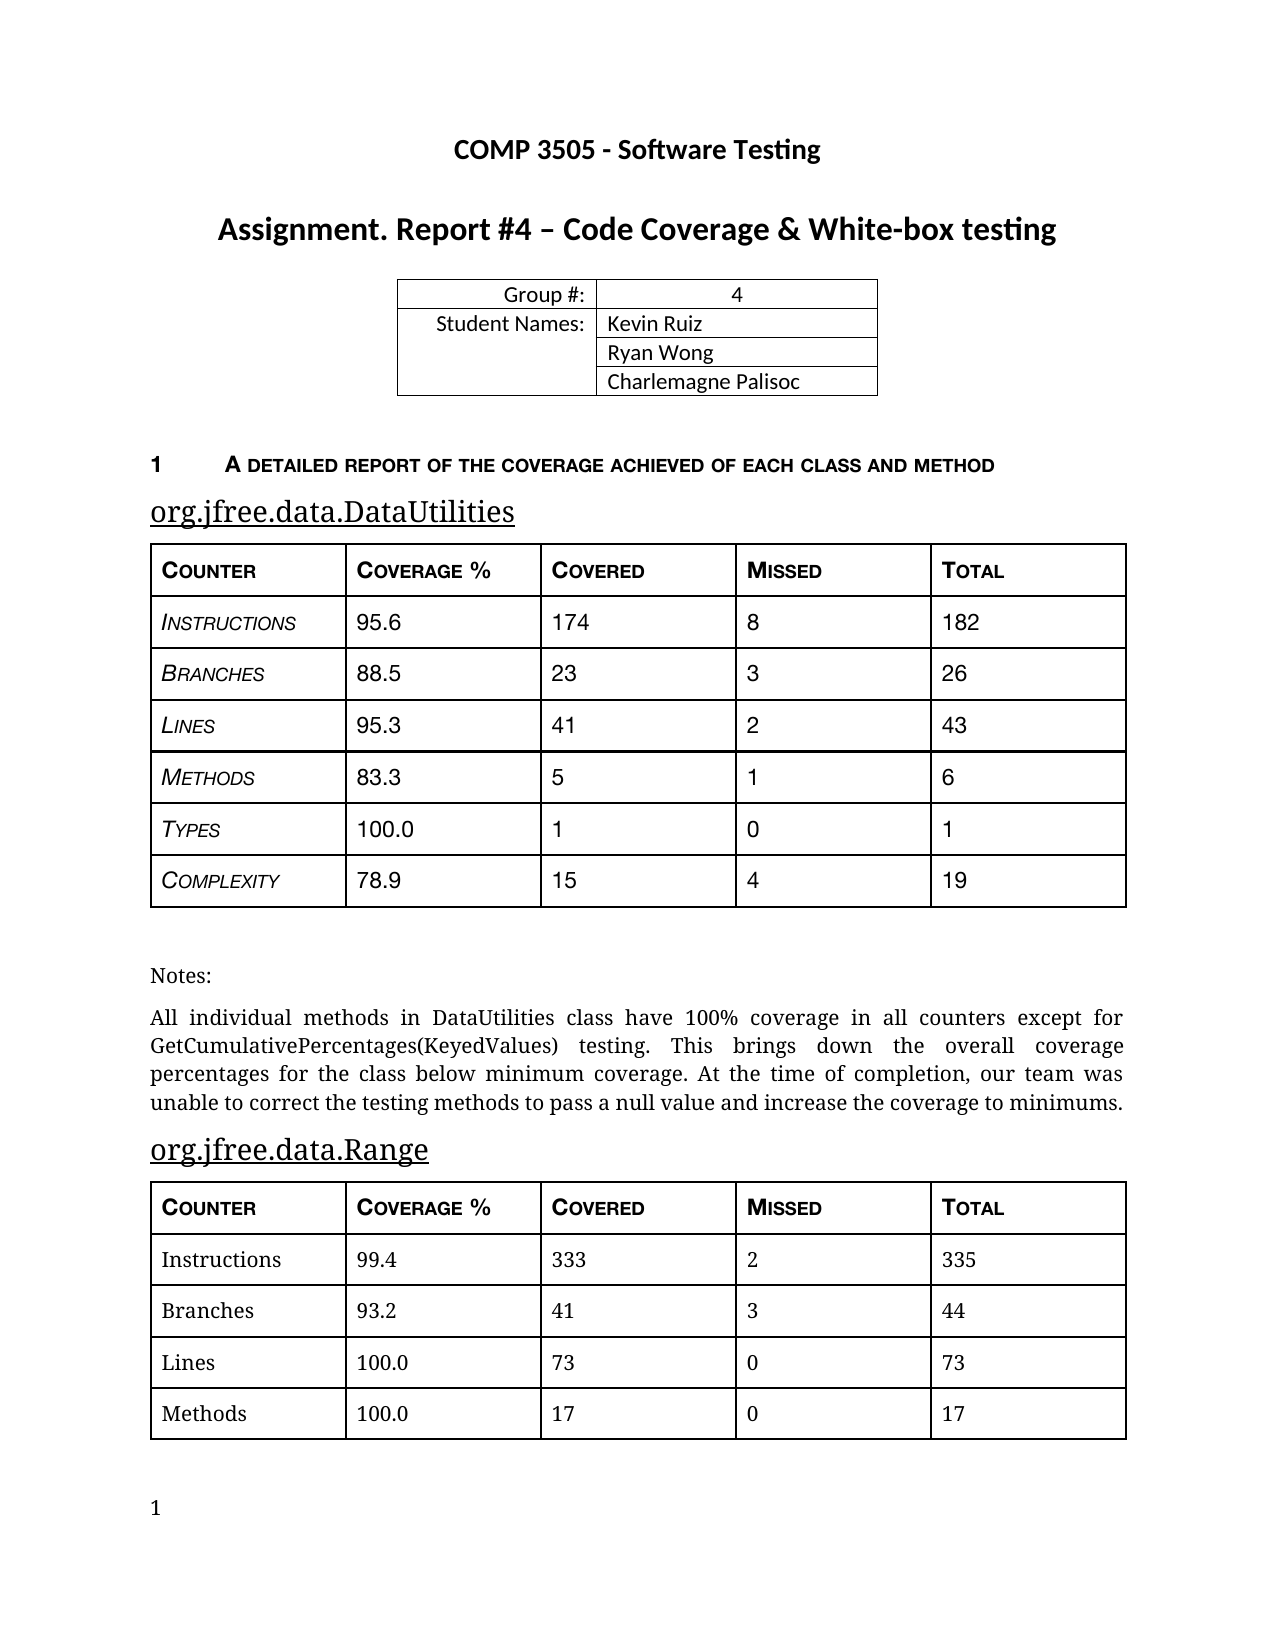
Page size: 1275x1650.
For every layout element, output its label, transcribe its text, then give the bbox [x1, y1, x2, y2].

table_cell 333 [542, 1235, 735, 1284]
table_cell Methods [152, 1389, 345, 1438]
text org.jfree.data.DataUtilities [150, 491, 1125, 531]
table_cell Methods [152, 753, 345, 802]
table_cell 26 [932, 649, 1125, 699]
text All individual methods in DataUtilities class have 100% coverage in all counters except for GetCumulativePercentages(KeyedValues) testing. This brings down the overall coverage percentages for the class below minimum coverage. At the time of completion, our team was unable to correct the testing methods to pass a null value and increase the coverage to minimums. [150, 1003, 1125, 1116]
table_cell 174 [542, 597, 735, 647]
table_cell Instructions [152, 1235, 345, 1284]
table_header Missed [737, 1183, 930, 1233]
table_cell 1 [932, 804, 1125, 854]
table_cell 43 [932, 701, 1125, 750]
text COMP 3505 - Software Testing [150, 131, 1125, 167]
table_cell 41 [542, 1286, 735, 1336]
table_cell 5 [542, 753, 735, 802]
table_header Coverage % [347, 545, 540, 595]
table_cell 44 [932, 1286, 1125, 1336]
table_cell 0 [737, 804, 930, 854]
table_cell 99.4 [347, 1235, 540, 1284]
subtitle A detailed report of the coverage achieved of each class and method [150, 450, 1125, 479]
table_cell 0 [737, 1338, 930, 1387]
table_cell Complexity [152, 856, 345, 906]
table_cell 23 [542, 649, 735, 699]
table_cell Lines [152, 1338, 345, 1387]
table_cell 95.6 [347, 597, 540, 647]
table_cell Instructions [152, 597, 345, 647]
table_header Covered [542, 1183, 735, 1233]
text Assignment. Report #4 – Code Coverage & White-box testing [150, 208, 1125, 248]
table_header 4 [597, 280, 877, 308]
table_cell 19 [932, 856, 1125, 906]
table_cell 88.5 [347, 649, 540, 699]
table_cell 4 [737, 856, 930, 906]
table_cell 1 [542, 804, 735, 854]
table_cell 95.3 [347, 701, 540, 750]
table_cell 8 [737, 597, 930, 647]
table_cell 73 [542, 1338, 735, 1387]
text org.jfree.data.Range [150, 1129, 1125, 1168]
table_cell 93.2 [347, 1286, 540, 1336]
table_cell 41 [542, 701, 735, 750]
table_cell 73 [932, 1338, 1125, 1387]
table_header Counter [152, 545, 345, 595]
table_cell Branches [152, 649, 345, 699]
table_cell Charlemagne Palisoc [597, 367, 877, 395]
table_header Counter [152, 1183, 345, 1233]
table_cell 182 [932, 597, 1125, 647]
table_header Total [932, 1183, 1125, 1233]
table_cell 100.0 [347, 1338, 540, 1387]
table_cell Lines [152, 701, 345, 750]
table_cell Kevin Ruiz [597, 309, 877, 337]
table_cell 2 [737, 1235, 930, 1284]
table_header Coverage % [347, 1183, 540, 1233]
table_cell 6 [932, 753, 1125, 802]
table_header Missed [737, 545, 930, 595]
table_cell Ryan Wong [597, 338, 877, 366]
table_cell 100.0 [347, 804, 540, 854]
table_cell 1 [737, 753, 930, 802]
table_cell Branches [152, 1286, 345, 1336]
table_cell 17 [932, 1389, 1125, 1438]
table_cell 15 [542, 856, 735, 906]
table_cell Types [152, 804, 345, 854]
text Notes: [150, 962, 1125, 990]
table_header Total [932, 545, 1125, 595]
table_header Group #: [398, 280, 596, 308]
table_cell 3 [737, 649, 930, 699]
table_cell 17 [542, 1389, 735, 1438]
table_cell 83.3 [347, 753, 540, 802]
table_cell Student Names: [398, 309, 596, 395]
table_header Covered [542, 545, 735, 595]
table_cell 100.0 [347, 1389, 540, 1438]
table_cell 3 [737, 1286, 930, 1336]
table_cell 335 [932, 1235, 1125, 1284]
table_cell 0 [737, 1389, 930, 1438]
table_cell 78.9 [347, 856, 540, 906]
table_cell 2 [737, 701, 930, 750]
